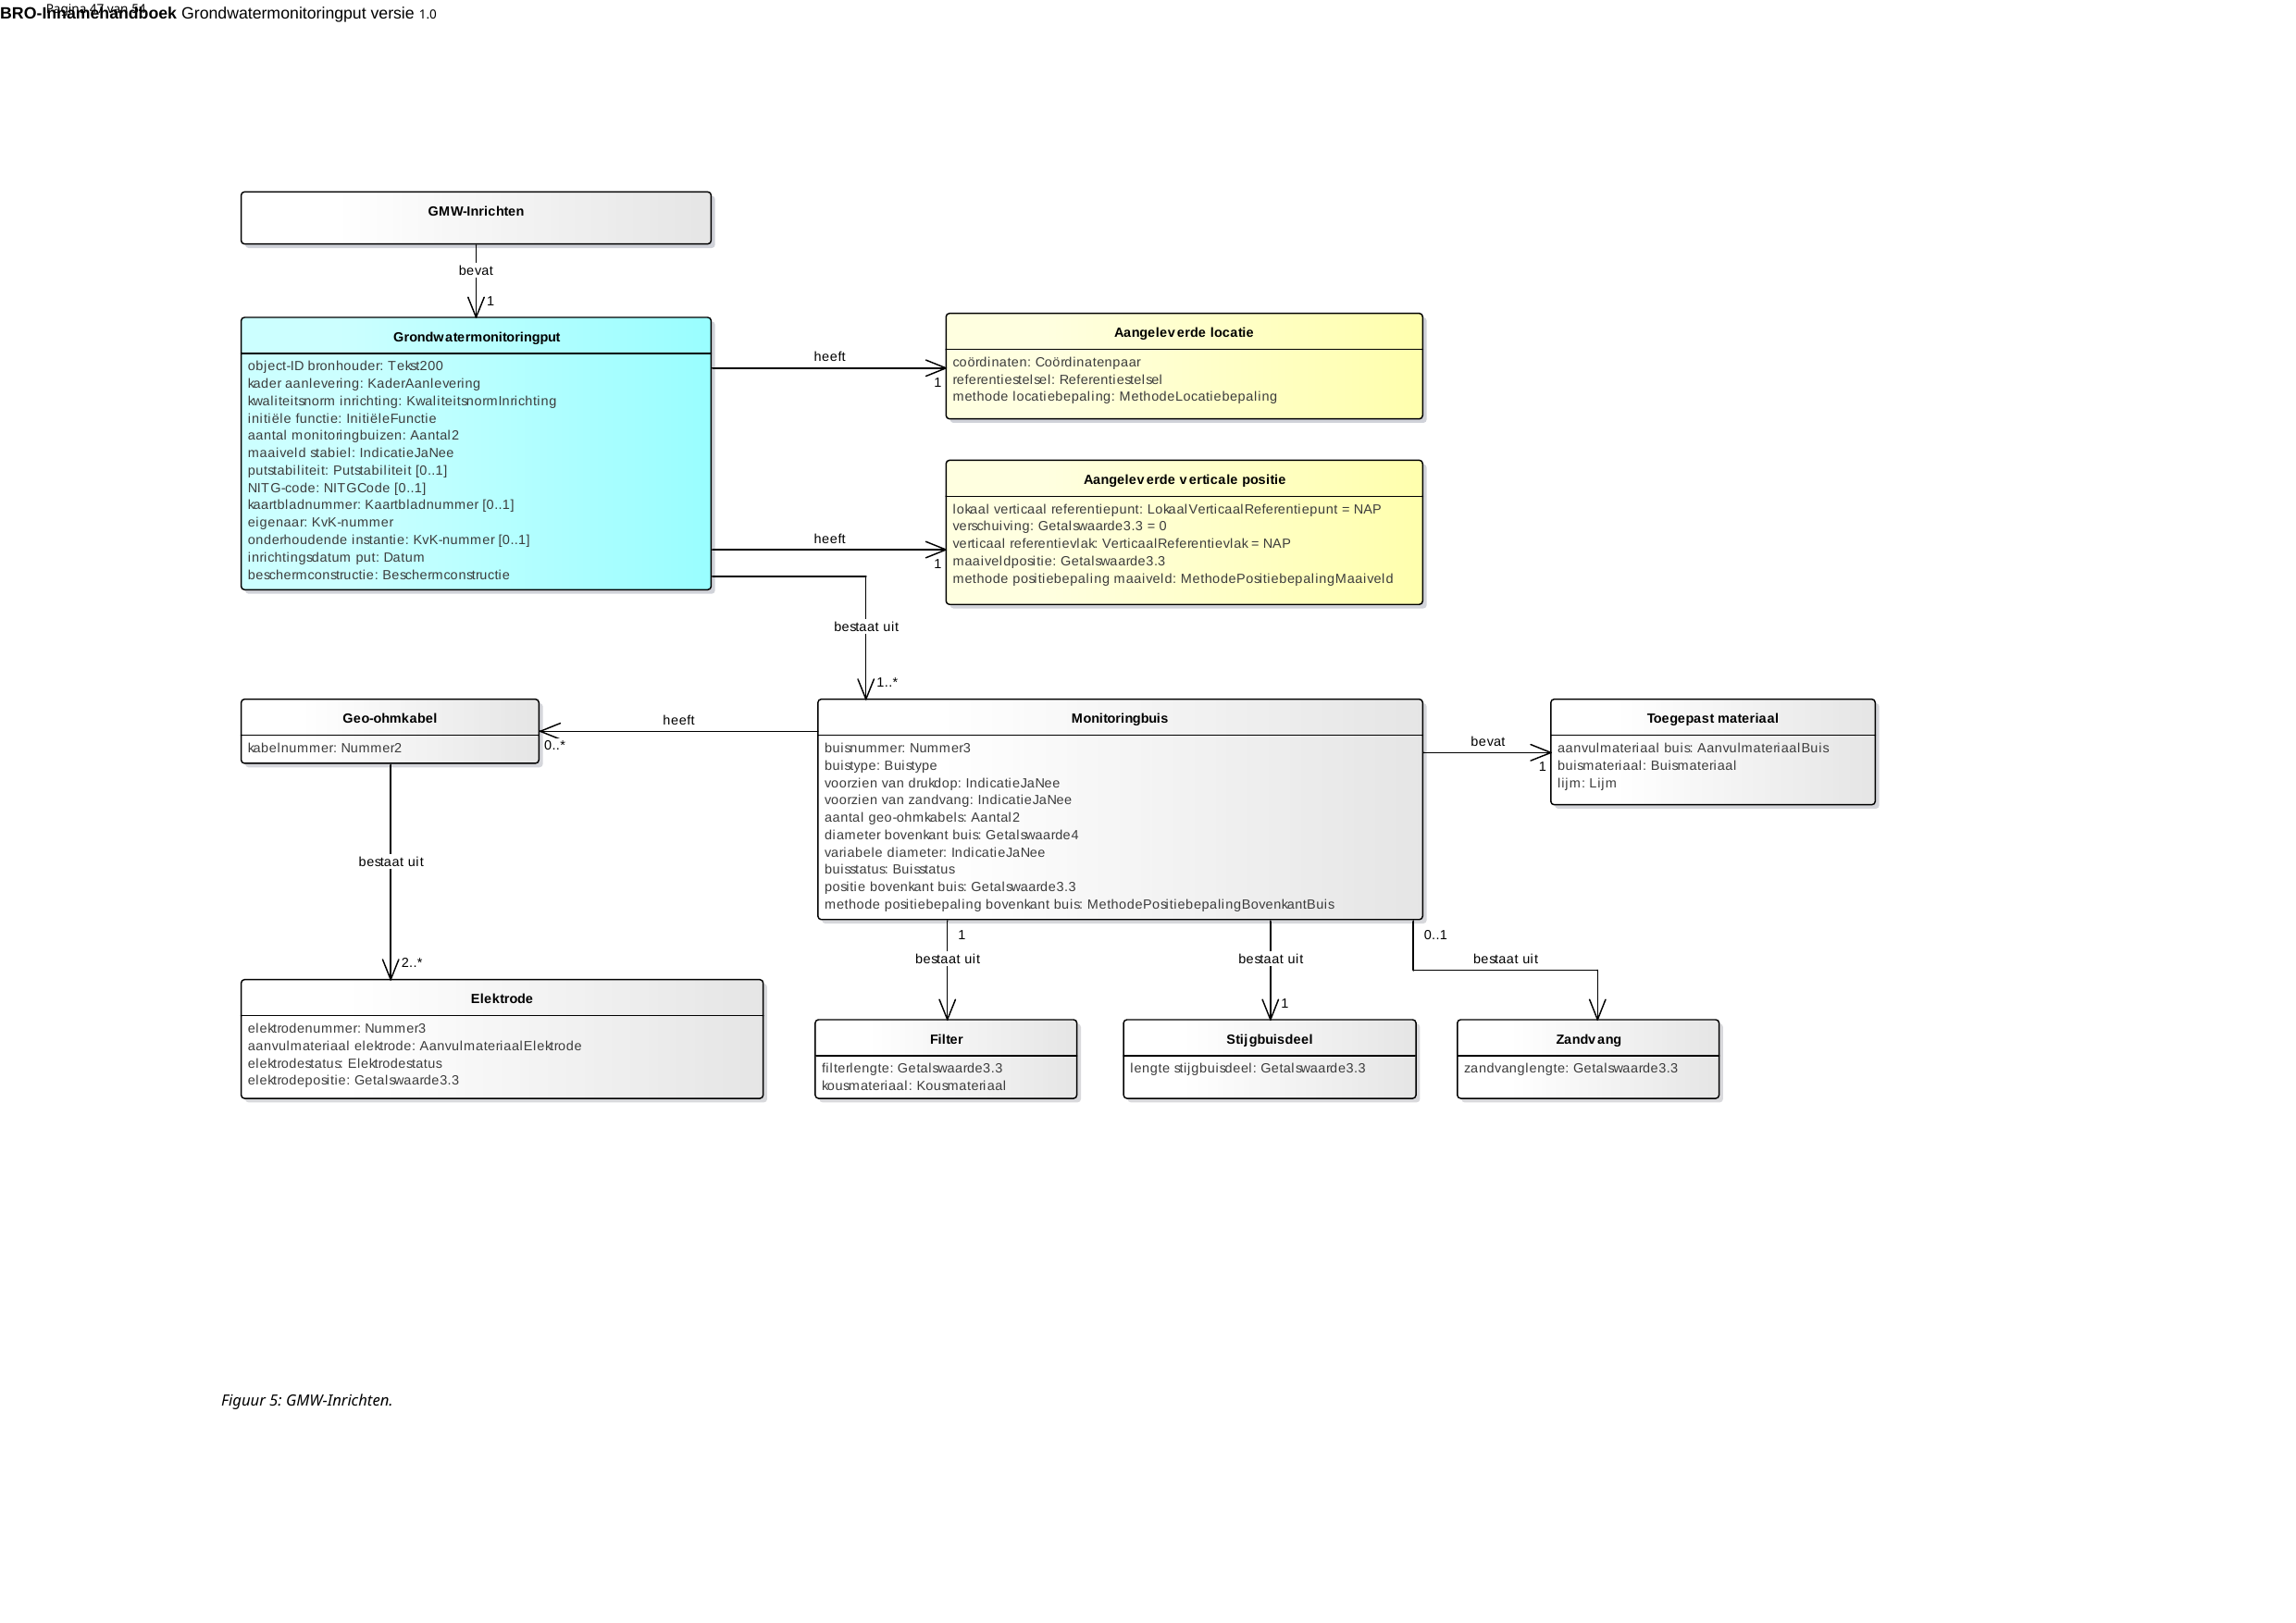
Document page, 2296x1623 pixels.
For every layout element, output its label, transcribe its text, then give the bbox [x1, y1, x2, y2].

text Figuur 5: GMW-Inrichten. [153, 1387, 1979, 1410]
